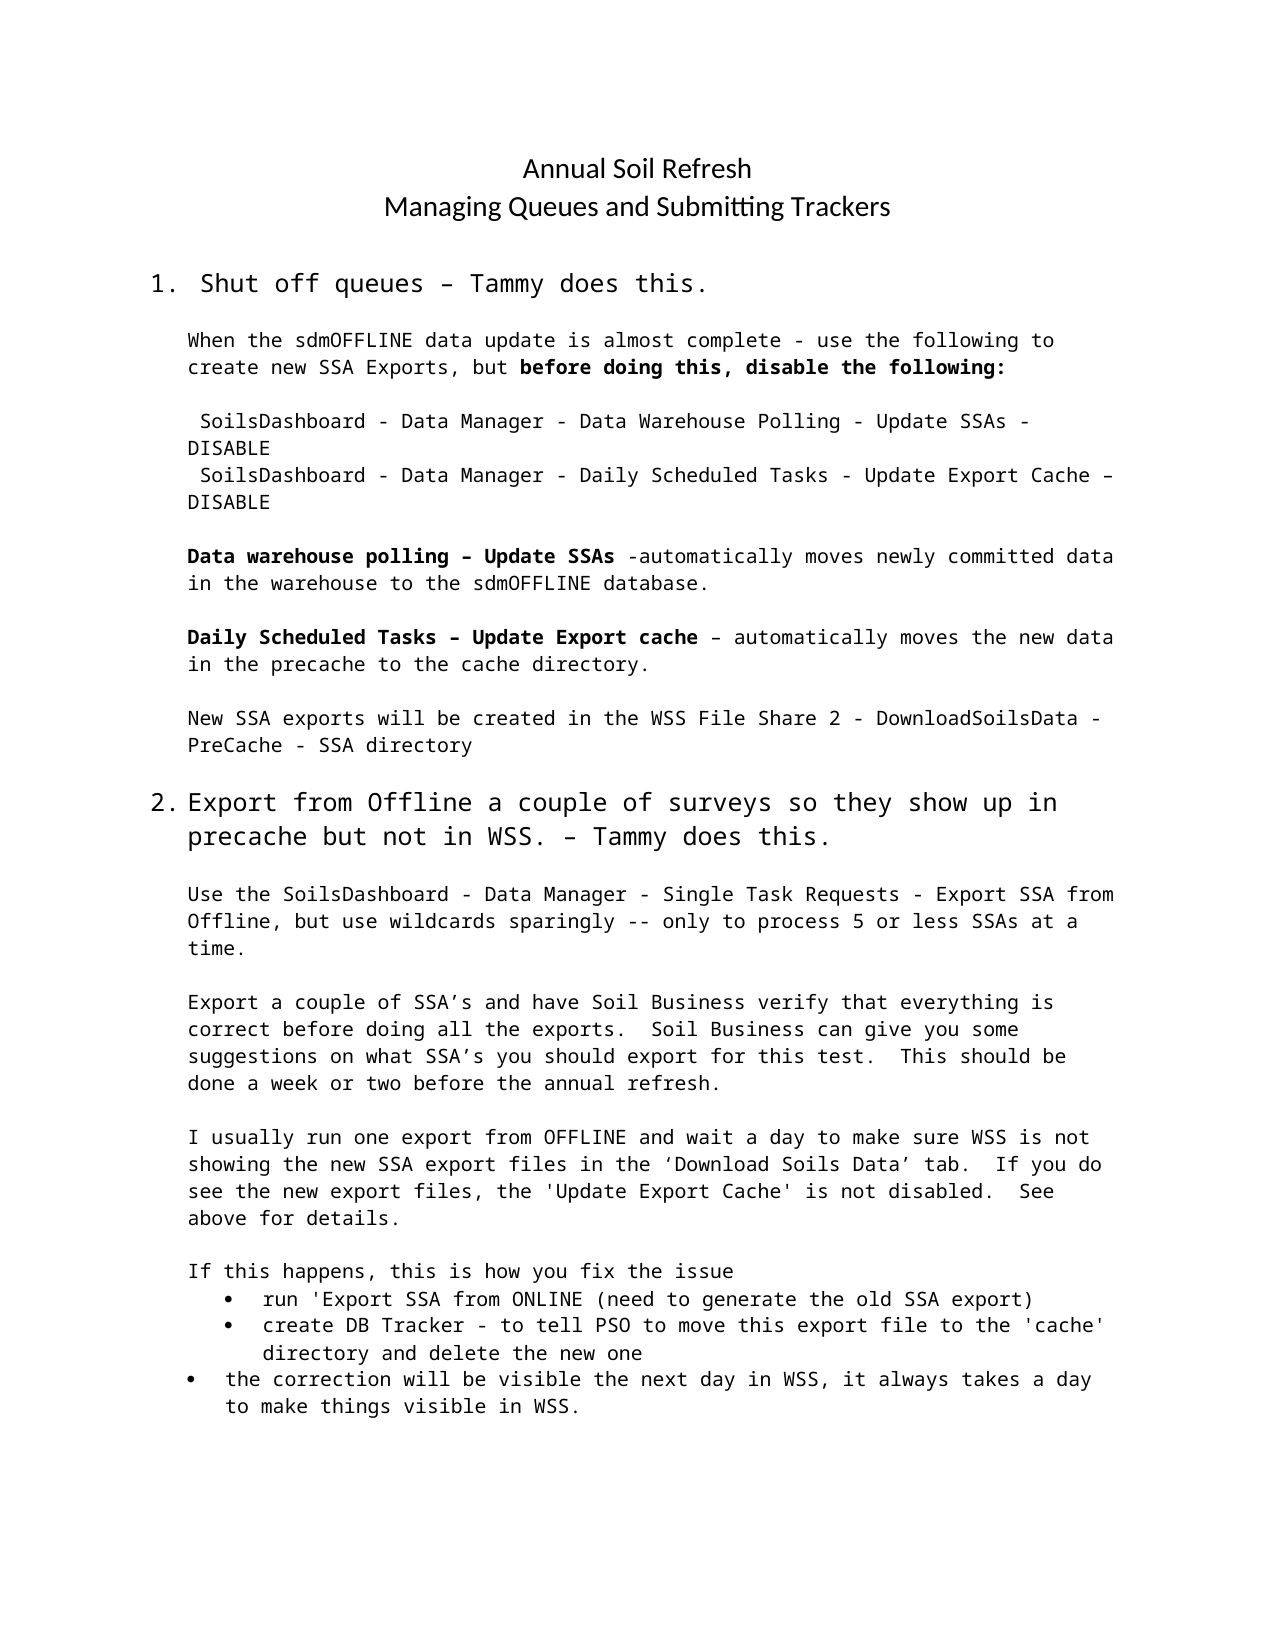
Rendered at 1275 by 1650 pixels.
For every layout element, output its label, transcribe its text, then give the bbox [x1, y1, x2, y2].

text When the sdmOFFLINE data update is almost complete - use the following to create new SSA Exports, but before doing this, disable the following: [187, 326, 1125, 380]
text Data warehouse polling – Update SSAs -automatically moves newly committed data in the warehouse to the sdmOFFLINE database. [187, 542, 1125, 596]
list Export from Offline a couple of surveys so they show up in precache but not in WSS. – Tammy does this. [150, 785, 1125, 853]
text SoilsDashboard - Data Manager - Data Warehouse Polling - Update SSAs - DISABLE [187, 407, 1125, 461]
text Annual Soil Refresh [150, 150, 1125, 186]
list create DB Tracker - to tell PSO to move this export file to the 'cache' directory and delete the new one [225, 1312, 1125, 1366]
text Managing Queues and Submitting Trackers [150, 188, 1125, 224]
list run 'Export SSA from ONLINE (need to generate the old SSA export) [225, 1285, 1125, 1312]
text If this happens, this is how you fix the issue [187, 1258, 1125, 1285]
list the correction will be visible the next day in WSS, it always takes a day to make things visible in WSS. [187, 1366, 1125, 1420]
text Export a couple of SSA’s and have Soil Business verify that everything is correct before doing all the exports. Soil Business can give you some suggestions on what SSA’s you should export for this test. This should be done a week or two before the annual refresh. [187, 988, 1125, 1096]
text Daily Scheduled Tasks – Update Export cache – automatically moves the new data in the precache to the cache directory. [187, 623, 1125, 677]
text New SSA exports will be created in the WSS File Share 2 - DownloadSoilsData - PreCache - SSA directory [187, 704, 1125, 758]
text SoilsDashboard - Data Manager - Daily Scheduled Tasks - Update Export Cache – DISABLE [187, 461, 1125, 515]
list Use the SoilsDashboard - Data Manager - Single Task Requests - Export SSA from Offline, but use wildcards sparingly -- only to process 5 or less SSAs at a time. [187, 880, 1125, 961]
list Shut off queues – Tammy does this. [150, 265, 1125, 299]
text I usually run one export from OFFLINE and wait a day to make sure WSS is not showing the new SSA export files in the ‘Download Soils Data’ tab. If you do see the new export files, the 'Update Export Cache' is not disabled. See above for details. [187, 1123, 1125, 1231]
